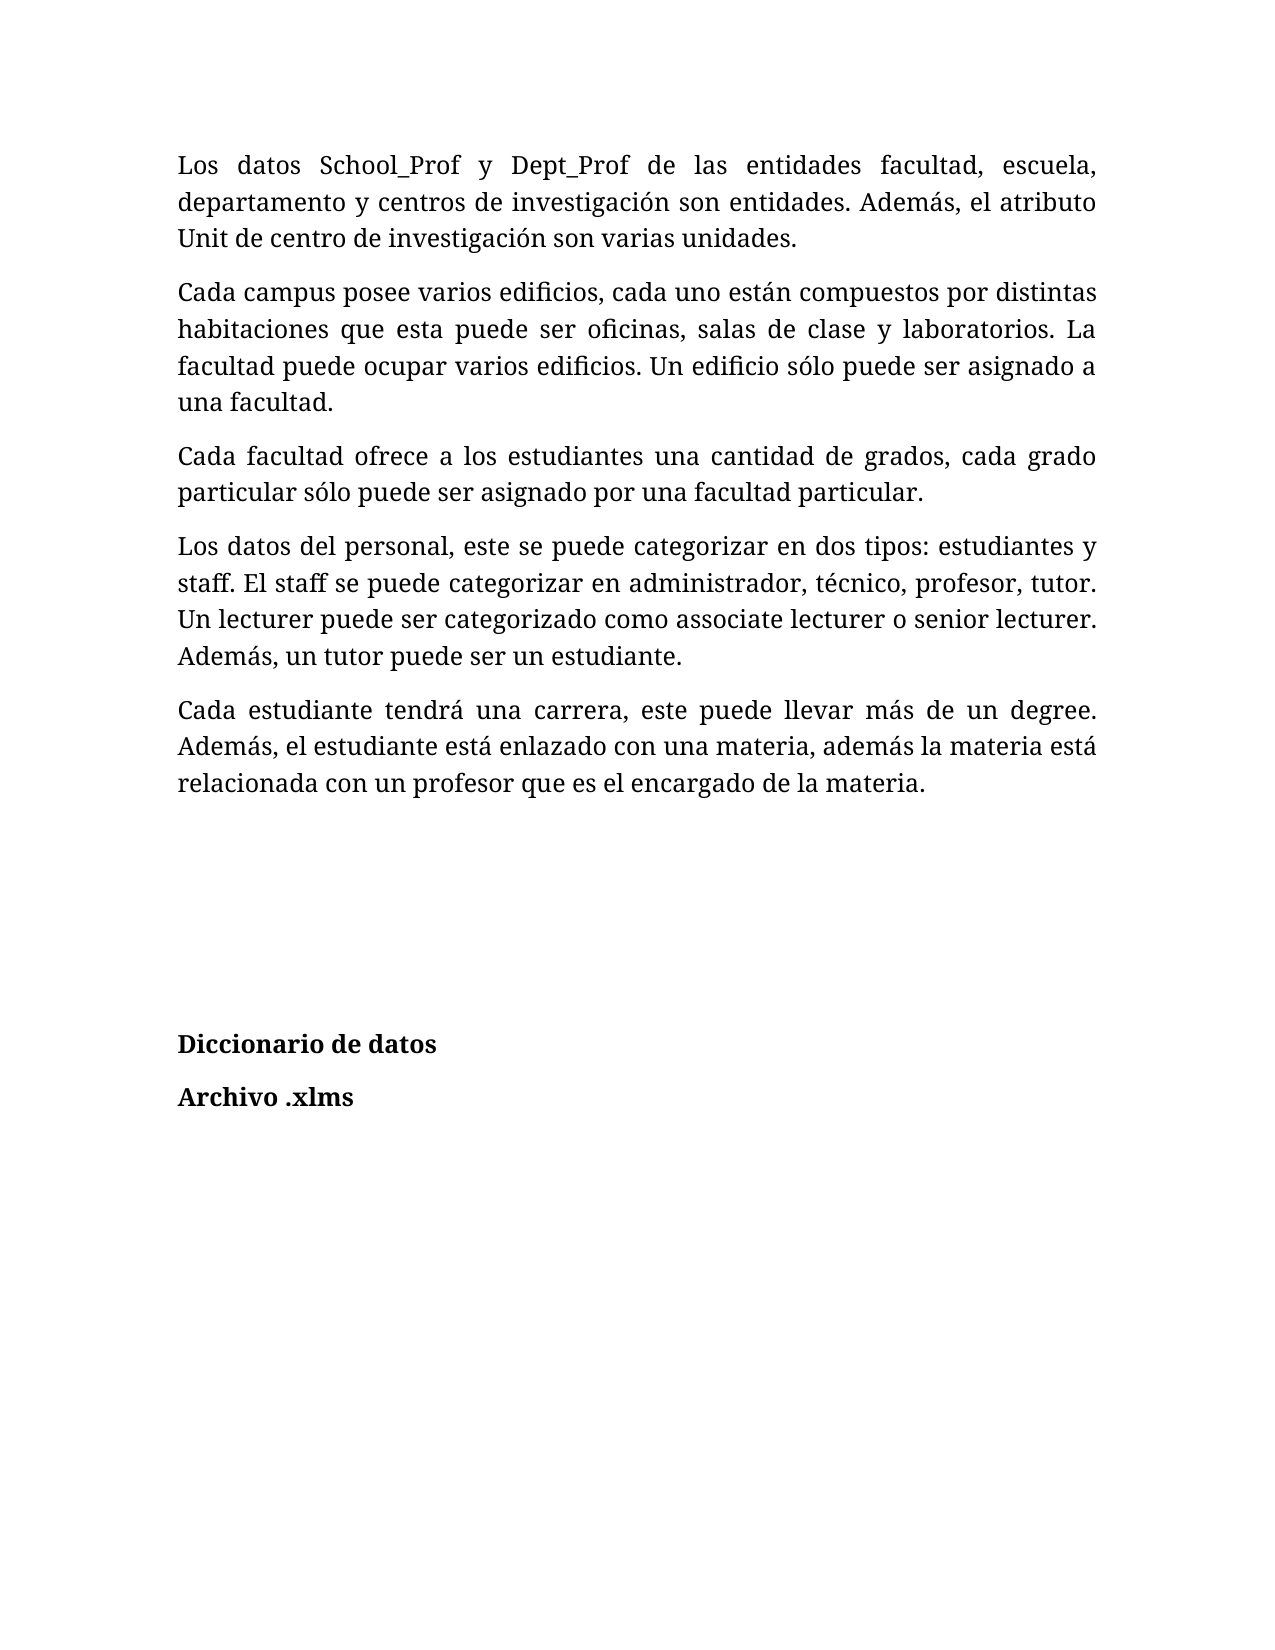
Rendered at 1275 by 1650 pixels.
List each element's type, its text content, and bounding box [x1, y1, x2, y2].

text Cada facultad ofrece a los estudiantes una cantidad de grados, cada grado particular sólo puede ser asignado por una facultad particular. [177, 438, 1098, 509]
text Cada estudiante tendrá una carrera, este puede llevar más de un degree. Además, el estudiante está enlazado con una materia, además la materia está relacionada con un profesor que es el encargado de la materia. [177, 692, 1098, 800]
text Los datos del personal, este se puede categorizar en dos tipos: estudiantes y staff. El staff se puede categorizar en administrador, técnico, profesor, tutor. Un lecturer puede ser categorizado como associate lecturer o senior lecturer. Además, un tutor puede ser un estudiante. [177, 528, 1098, 673]
text Los datos School_Prof y Dept_Prof de las entidades facultad, escuela, departamento y centros de investigación son entidades. Además, el atributo Unit de centro de investigación son varias unidades. [177, 148, 1098, 255]
text Diccionario de datos [177, 1026, 1098, 1061]
text Archivo .xlms [177, 1080, 1098, 1114]
